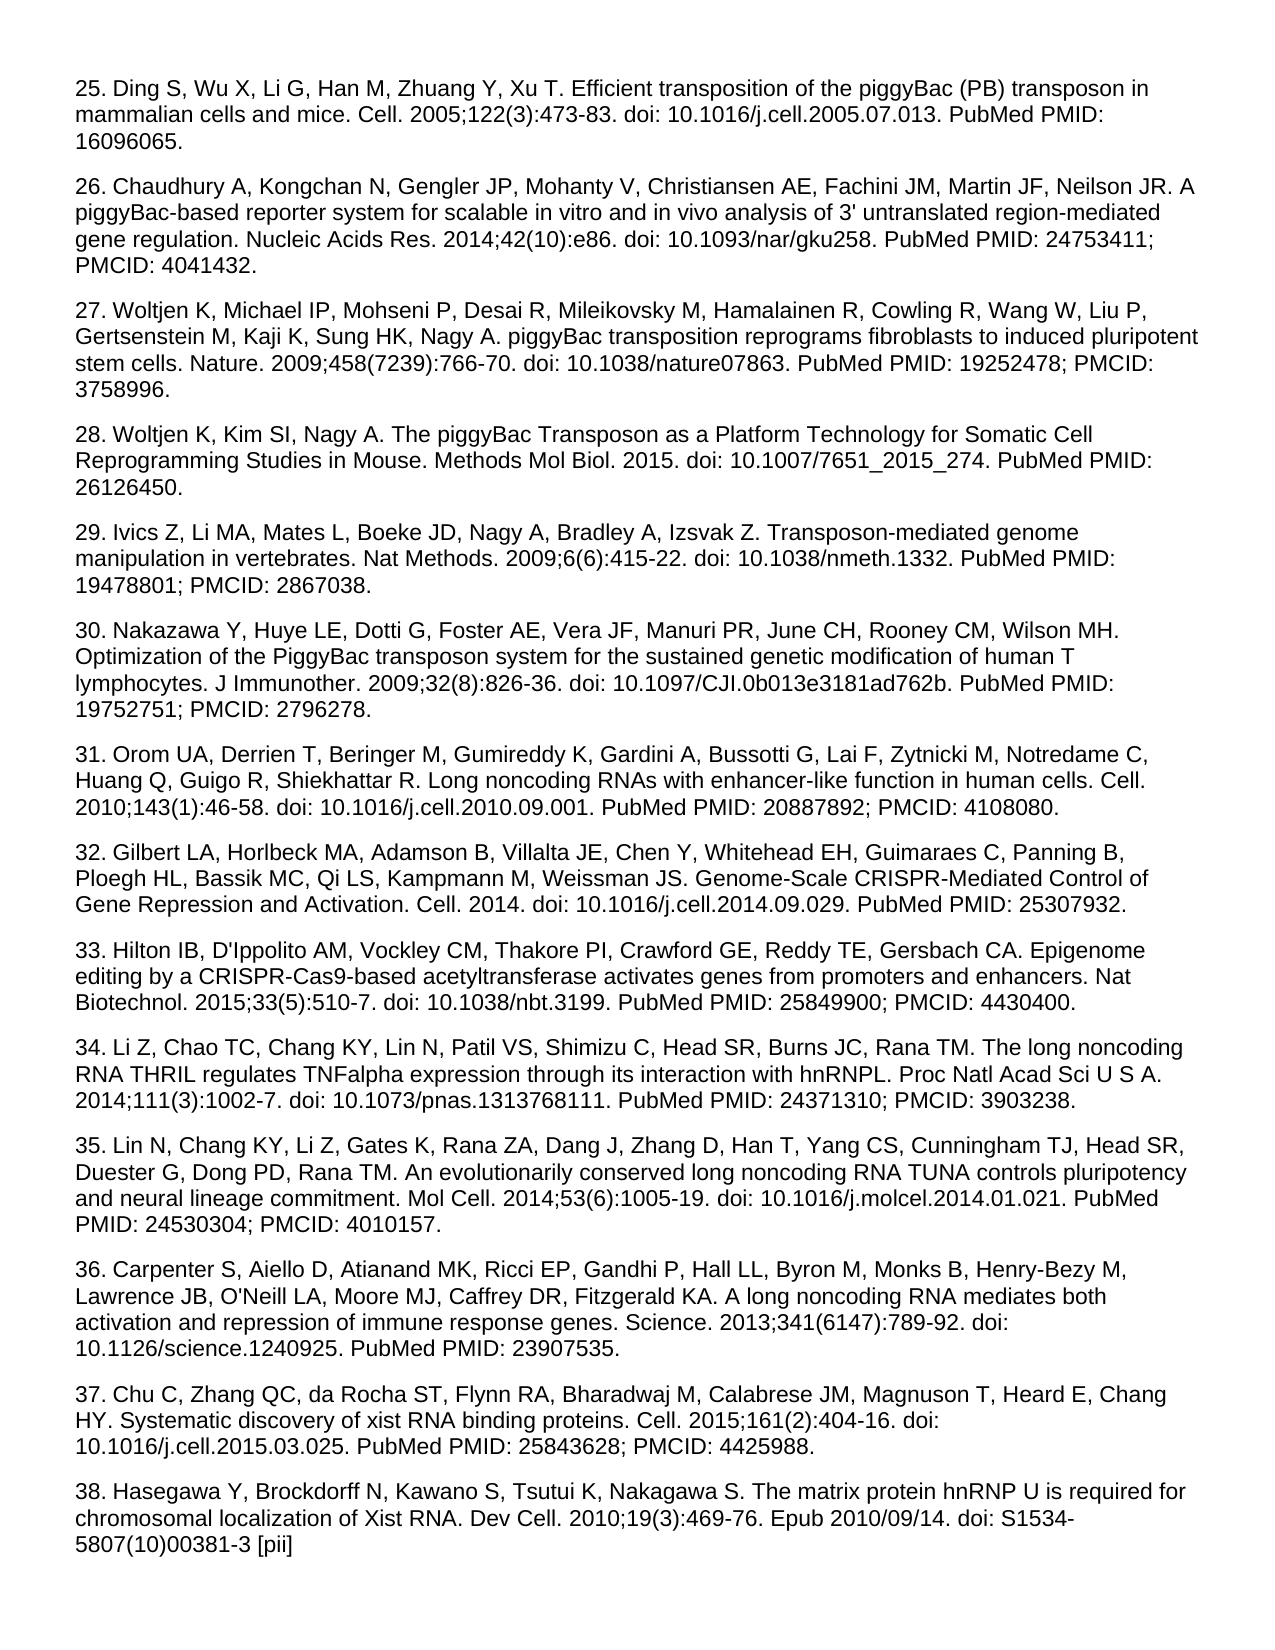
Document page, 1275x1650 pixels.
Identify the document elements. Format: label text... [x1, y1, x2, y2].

text 37. Chu C, Zhang QC, da Rocha ST, Flynn RA, Bharadwaj M, Calabrese JM, Magnuson T, Heard E, Chang HY. Systematic discovery of xist RNA binding proteins. Cell. 2015;161(2):404-16. doi: 10.1016/j.cell.2015.03.025. PubMed PMID: 25843628; PMCID: 4425988. [75, 1381, 1200, 1459]
text 36. Carpenter S, Aiello D, Atianand MK, Ricci EP, Gandhi P, Hall LL, Byron M, Monks B, Henry-Bezy M, Lawrence JB, O'Neill LA, Moore MJ, Caffrey DR, Fitzgerald KA. A long noncoding RNA mediates both activation and repression of immune response genes. Science. 2013;341(6147):789-92. doi: 10.1126/science.1240925. PubMed PMID: 23907535. [75, 1256, 1200, 1362]
text 32. Gilbert LA, Horlbeck MA, Adamson B, Villalta JE, Chen Y, Whitehead EH, Guimaraes C, Panning B, Ploegh HL, Bassik MC, Qi LS, Kampmann M, Weissman JS. Genome-Scale CRISPR-Mediated Control of Gene Repression and Activation. Cell. 2014. doi: 10.1016/j.cell.2014.09.029. PubMed PMID: 25307932. [75, 839, 1200, 918]
text 38. Hasegawa Y, Brockdorff N, Kawano S, Tsutui K, Nakagawa S. The matrix protein hnRNP U is required for chromosomal localization of Xist RNA. Dev Cell. 2010;19(3):469-76. Epub 2010/09/14. doi: S1534-5807(10)00381-3 [pii] [75, 1478, 1200, 1557]
text 28. Woltjen K, Kim SI, Nagy A. The piggyBac Transposon as a Platform Technology for Somatic Cell Reprogramming Studies in Mouse. Methods Mol Biol. 2015. doi: 10.1007/7651_2015_274. PubMed PMID: 26126450. [75, 421, 1200, 500]
text 35. Lin N, Chang KY, Li Z, Gates K, Rana ZA, Dang J, Zhang D, Han T, Yang CS, Cunningham TJ, Head SR, Duester G, Dong PD, Rana TM. An evolutionarily conserved long noncoding RNA TUNA controls pluripotency and neural lineage commitment. Mol Cell. 2014;53(6):1005-19. doi: 10.1016/j.molcel.2014.01.021. PubMed PMID: 24530304; PMCID: 4010157. [75, 1132, 1200, 1238]
text 26. Chaudhury A, Kongchan N, Gengler JP, Mohanty V, Christiansen AE, Fachini JM, Martin JF, Neilson JR. A piggyBac-based reporter system for scalable in vitro and in vivo analysis of 3' untranslated region-mediated gene regulation. Nucleic Acids Res. 2014;42(10):e86. doi: 10.1093/nar/gku258. PubMed PMID: 24753411; PMCID: 4041432. [75, 173, 1200, 278]
text 25. Ding S, Wu X, Li G, Han M, Zhuang Y, Xu T. Efficient transposition of the piggyBac (PB) transposon in mammalian cells and mice. Cell. 2005;122(3):473-83. doi: 10.1016/j.cell.2005.07.013. PubMed PMID: 16096065. [75, 75, 1200, 154]
text 27. Woltjen K, Michael IP, Mohseni P, Desai R, Mileikovsky M, Hamalainen R, Cowling R, Wang W, Liu P, Gertsenstein M, Kaji K, Sung HK, Nagy A. piggyBac transposition reprograms fibroblasts to induced pluripotent stem cells. Nature. 2009;458(7239):766-70. doi: 10.1038/nature07863. PubMed PMID: 19252478; PMCID: 3758996. [75, 297, 1200, 402]
text 30. Nakazawa Y, Huye LE, Dotti G, Foster AE, Vera JF, Manuri PR, June CH, Rooney CM, Wilson MH. Optimization of the PiggyBac transposon system for the sustained genetic modification of human T lymphocytes. J Immunother. 2009;32(8):826-36. doi: 10.1097/CJI.0b013e3181ad762b. PubMed PMID: 19752751; PMCID: 2796278. [75, 617, 1200, 722]
text 34. Li Z, Chao TC, Chang KY, Lin N, Patil VS, Shimizu C, Head SR, Burns JC, Rana TM. The long noncoding RNA THRIL regulates TNFalpha expression through its interaction with hnRNPL. Proc Natl Acad Sci U S A. 2014;111(3):1002-7. doi: 10.1073/pnas.1313768111. PubMed PMID: 24371310; PMCID: 3903238. [75, 1034, 1200, 1113]
text 33. Hilton IB, D'Ippolito AM, Vockley CM, Thakore PI, Crawford GE, Reddy TE, Gersbach CA. Epigenome editing by a CRISPR-Cas9-based acetyltransferase activates genes from promoters and enhancers. Nat Biotechnol. 2015;33(5):510-7. doi: 10.1038/nbt.3199. PubMed PMID: 25849900; PMCID: 4430400. [75, 937, 1200, 1016]
text 29. Ivics Z, Li MA, Mates L, Boeke JD, Nagy A, Bradley A, Izsvak Z. Transposon-mediated genome manipulation in vertebrates. Nat Methods. 2009;6(6):415-22. doi: 10.1038/nmeth.1332. PubMed PMID: 19478801; PMCID: 2867038. [75, 519, 1200, 598]
text 31. Orom UA, Derrien T, Beringer M, Gumireddy K, Gardini A, Bussotti G, Lai F, Zytnicki M, Notredame C, Huang Q, Guigo R, Shiekhattar R. Long noncoding RNAs with enhancer-like function in human cells. Cell. 2010;143(1):46-58. doi: 10.1016/j.cell.2010.09.001. PubMed PMID: 20887892; PMCID: 4108080. [75, 741, 1200, 820]
